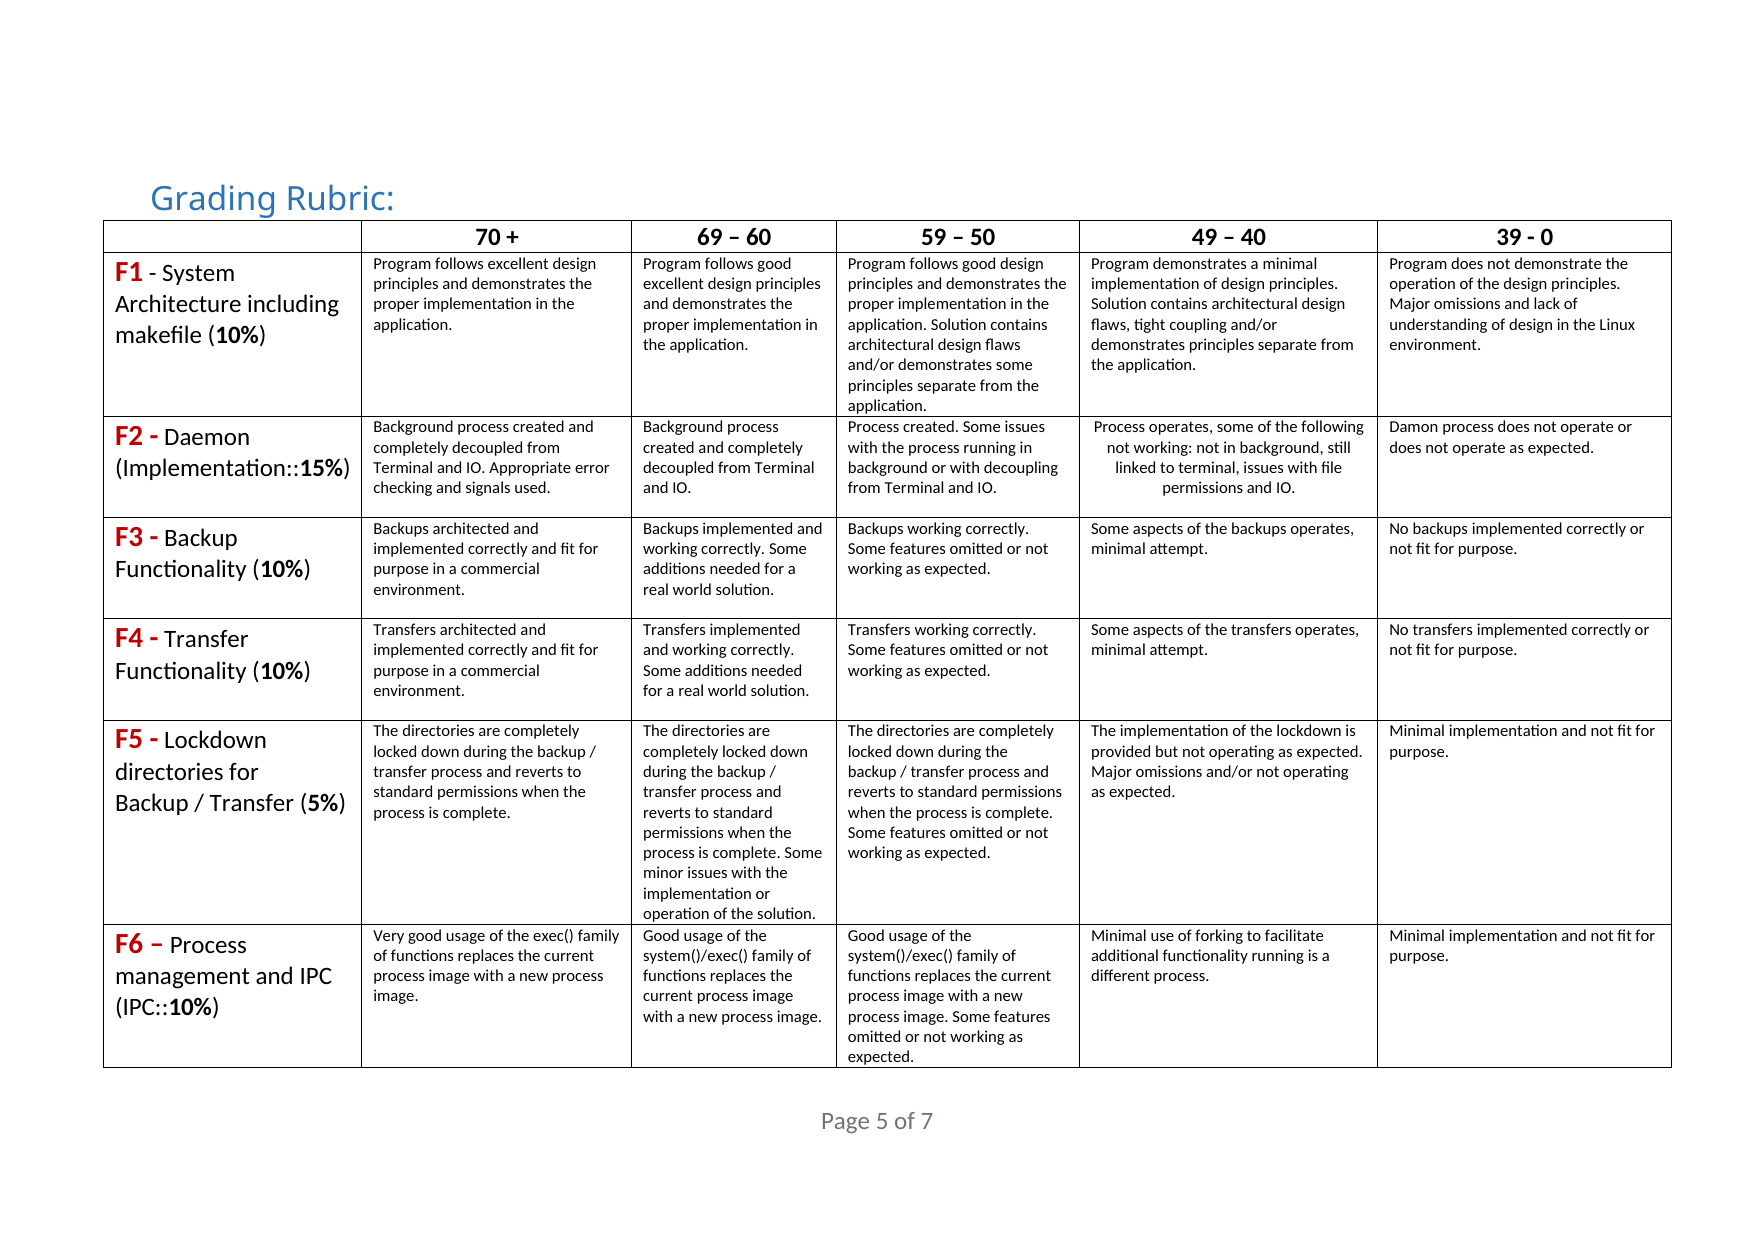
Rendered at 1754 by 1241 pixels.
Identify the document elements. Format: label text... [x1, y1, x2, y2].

table_header 59 – 50 [837, 221, 1079, 252]
table_cell The implementation of the lockdown is provided but not operating as expected. Major omissions and/or not operating as expected. [1080, 721, 1377, 924]
table_cell Backups working correctly. Some features omitted or not working as expected. [837, 518, 1079, 618]
table_cell Program demonstrates a minimal implementation of design principles. Solution contains architectural design flaws, tight coupling and/or demonstrates principles separate from the application. [1080, 253, 1377, 416]
table_cell Program follows good design principles and demonstrates the proper implementation in the application. Solution contains architectural design flaws and/or demonstrates some principles separate from the application. [837, 253, 1079, 416]
table_cell Some aspects of the backups operates, minimal attempt. [1080, 518, 1377, 618]
table_cell F2 - Daemon (Implementation::15%) [104, 417, 361, 517]
table_cell Some aspects of the transfers operates, minimal attempt. [1080, 619, 1377, 719]
table_cell Transfers implemented and working correctly. Some additions needed for a real world solution. [632, 619, 836, 719]
table_cell Minimal use of forking to facilitate additional functionality running is a different process. [1080, 925, 1377, 1067]
table_cell Process created. Some issues with the process running in background or with decoupling from Terminal and IO. [837, 417, 1079, 517]
table_cell Program does not demonstrate the operation of the design principles. Major omissions and lack of understanding of design in the Linux environment. [1378, 253, 1671, 416]
table_header 39 - 0 [1378, 221, 1671, 252]
table_cell Good usage of the system()/exec() family of functions replaces the current process image with a new process image. Some features omitted or not working as expected. [837, 925, 1079, 1067]
table_cell No transfers implemented correctly or not fit for purpose. [1378, 619, 1671, 719]
table_cell F5 - Lockdown directories for Backup / Transfer (5%) [104, 721, 361, 924]
table_cell Minimal implementation and not fit for purpose. [1378, 925, 1671, 1067]
subtitle Grading Rubric: [150, 175, 1604, 220]
table_cell Process operates, some of the following not working: not in background, still linked to terminal, issues with file permissions and IO. [1080, 417, 1377, 517]
table_cell Program follows excellent design principles and demonstrates the proper implementation in the application. [362, 253, 631, 416]
table_cell Backups architected and implemented correctly and fit for purpose in a commercial environment. [362, 518, 631, 618]
table_header 70 + [362, 221, 631, 252]
table_cell Damon process does not operate or does not operate as expected. [1378, 417, 1671, 517]
table_header 49 – 40 [1080, 221, 1377, 252]
table_cell Good usage of the system()/exec() family of functions replaces the current process image with a new process image. [632, 925, 836, 1067]
table_cell Background process created and completely decoupled from Terminal and IO. [632, 417, 836, 517]
table_cell The directories are completely locked down during the backup / transfer process and reverts to standard permissions when the process is complete. [362, 721, 631, 924]
table_header [104, 221, 361, 252]
table_cell No backups implemented correctly or not fit for purpose. [1378, 518, 1671, 618]
table_cell F6 – Process management and IPC (IPC::10%) [104, 925, 361, 1067]
table_cell Very good usage of the exec() family of functions replaces the current process image with a new process image. [362, 925, 631, 1067]
table_header 69 – 60 [632, 221, 836, 252]
table_cell F4 - Transfer Functionality (10%) [104, 619, 361, 719]
table_cell Transfers working correctly. Some features omitted or not working as expected. [837, 619, 1079, 719]
table_cell Backups implemented and working correctly. Some additions needed for a real world solution. [632, 518, 836, 618]
table_cell F1 - System Architecture including makefile (10%) [104, 253, 361, 416]
table_cell Program follows good excellent design principles and demonstrates the proper implementation in the application. [632, 253, 836, 416]
table_cell Minimal implementation and not fit for purpose. [1378, 721, 1671, 924]
table_cell The directories are completely locked down during the backup / transfer process and reverts to standard permissions when the process is complete. Some features omitted or not working as expected. [837, 721, 1079, 924]
table_cell Transfers architected and implemented correctly and fit for purpose in a commercial environment. [362, 619, 631, 719]
table_cell The directories are completely locked down during the backup / transfer process and reverts to standard permissions when the process is complete. Some minor issues with the implementation or operation of the solution. [632, 721, 836, 924]
table_cell F3 - Backup Functionality (10%) [104, 518, 361, 618]
table_cell Background process created and completely decoupled from Terminal and IO. Appropriate error checking and signals used. [362, 417, 631, 517]
